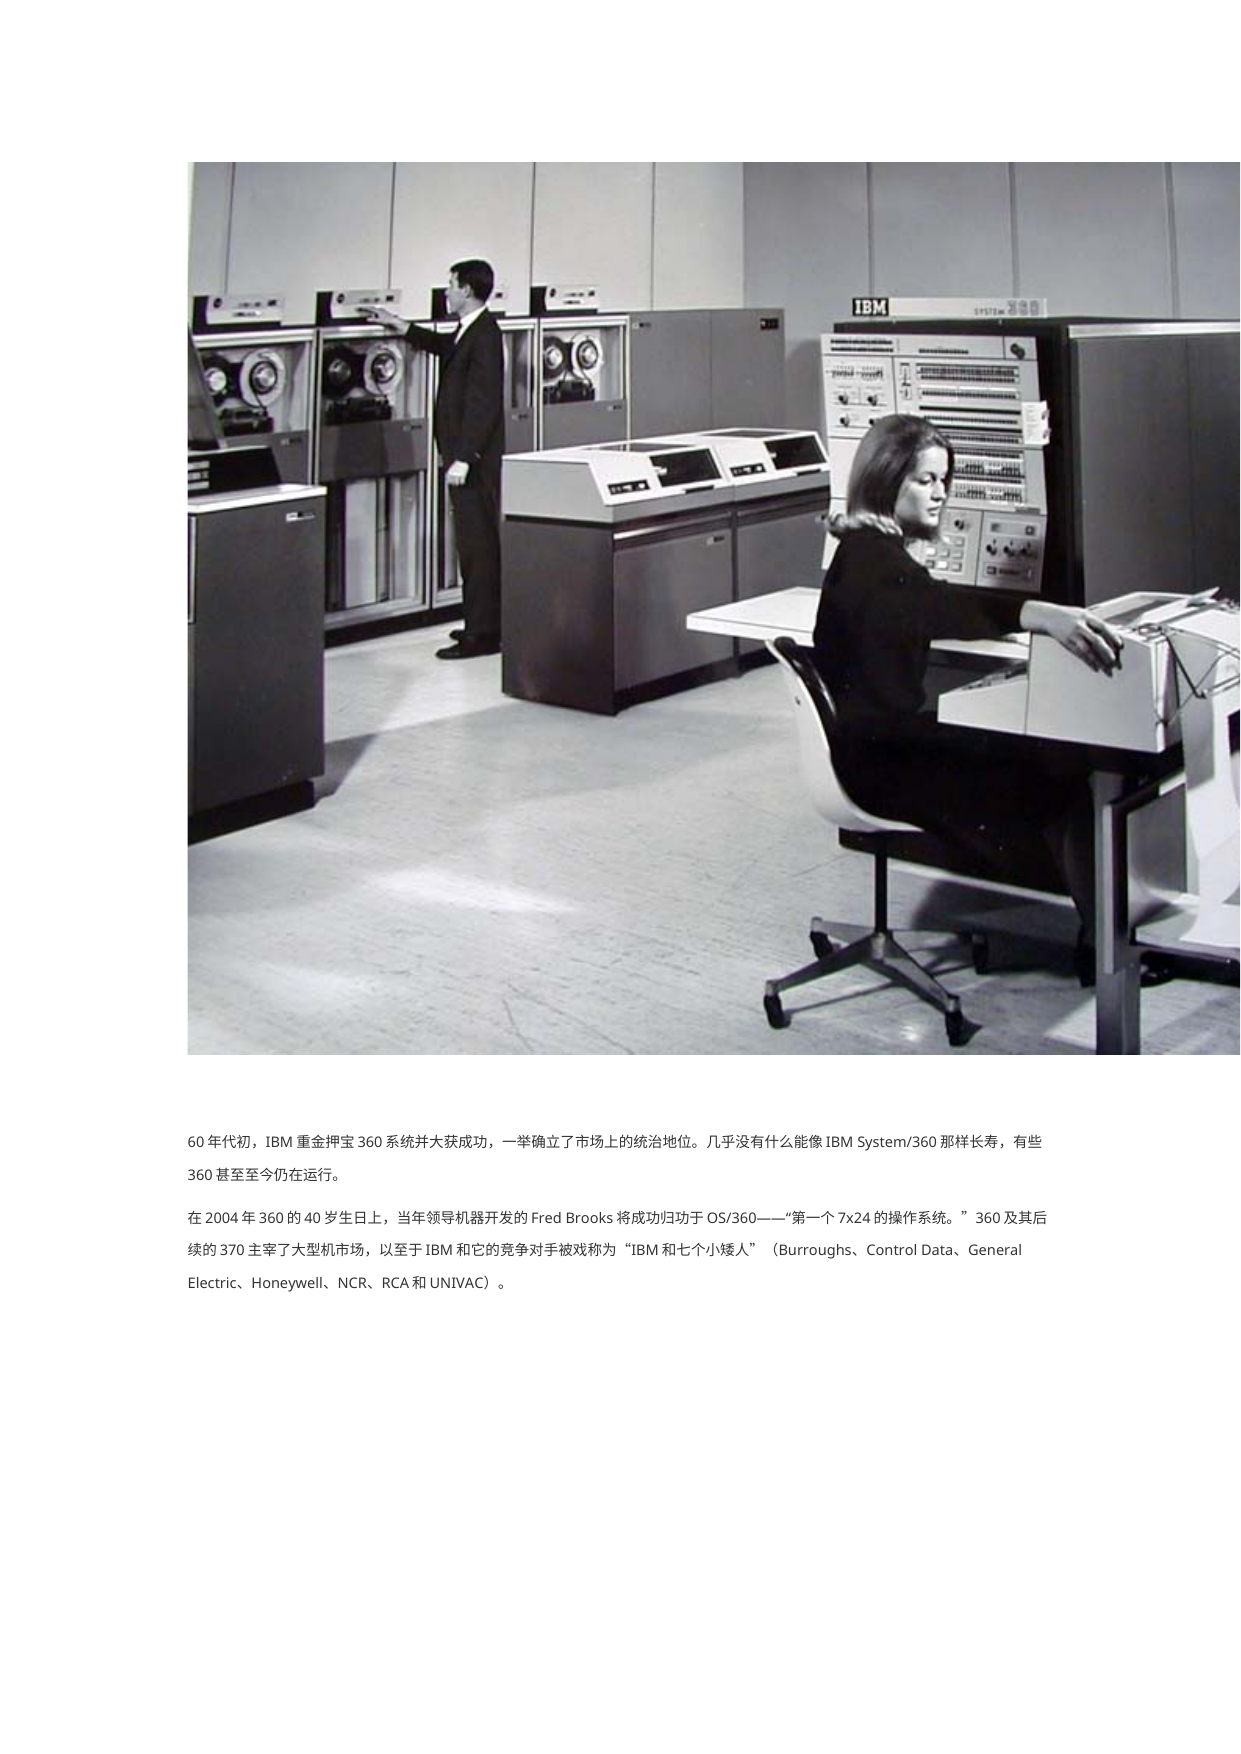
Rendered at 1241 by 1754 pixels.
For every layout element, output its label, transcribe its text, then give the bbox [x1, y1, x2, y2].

text 在2004年360的40岁生日上，当年领导机器开发的Fred Brooks将成功归功于OS/360——“第一个7x24的操作系统。”360及其后续的370主宰了大型机市场，以至于IBM和它的竞争对手被戏称为“IBM和七个小矮人”（Burroughs、Control Data、General Electric、Honeywell、NCR、RCA和UNIVAC）。 [187, 1201, 1053, 1298]
picture [187, 162, 1241, 1055]
text 60年代初，IBM重金押宝360系统并大获成功，一举确立了市场上的统治地位。几乎没有什么能像IBM System/360那样长寿，有些360甚至至今仍在运行。 [187, 1125, 1053, 1190]
